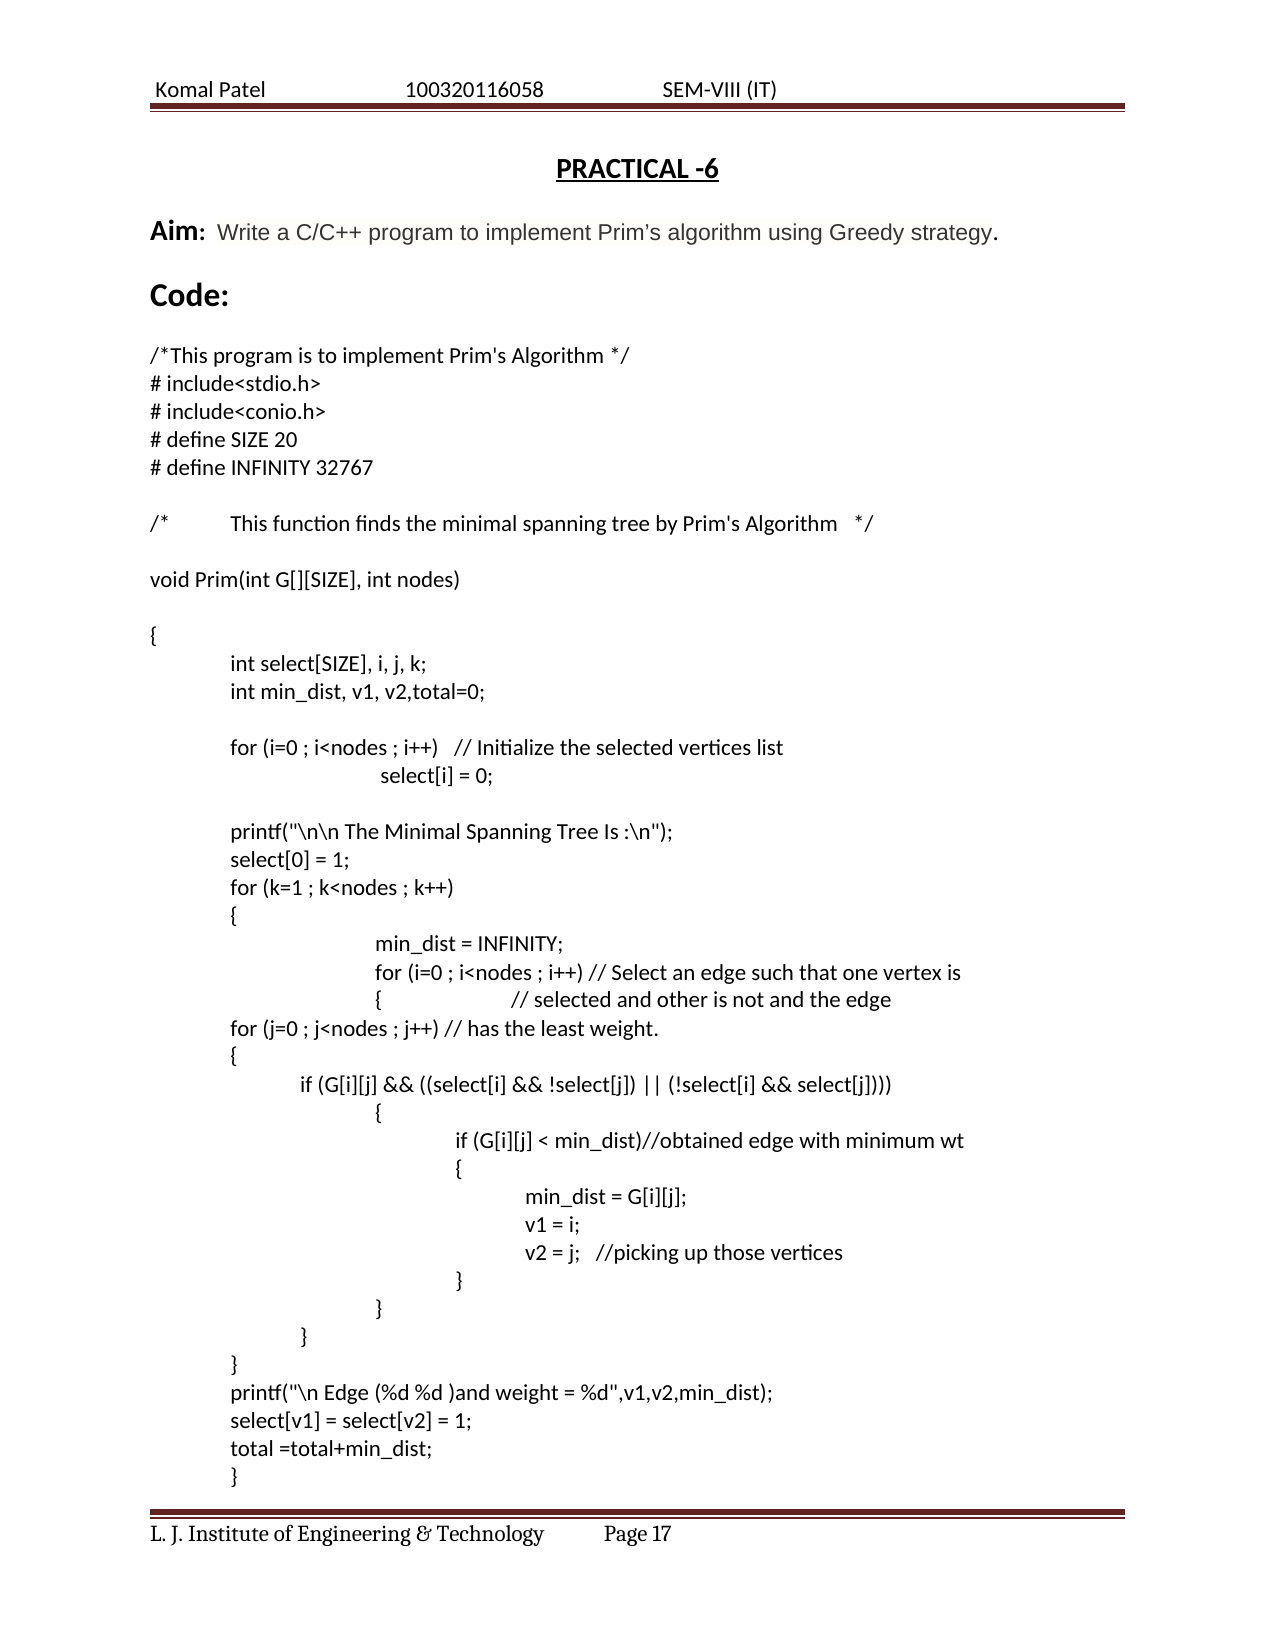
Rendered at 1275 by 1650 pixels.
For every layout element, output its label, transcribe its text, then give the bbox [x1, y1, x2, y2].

text Aim: Write a C/C++ program to implement Prim’s algorithm using Greedy strategy. [150, 212, 1125, 247]
text for (j=0 ; j<nodes ; j++) // has the least weight. [150, 1014, 1125, 1042]
text void Prim(int G[][SIZE], int nodes) [150, 565, 1125, 593]
text printf("\n Edge (%d %d )and weight = %d",v1,v2,min_dist); [150, 1378, 1125, 1406]
text /*This program is to implement Prim's Algorithm */ [150, 341, 1125, 369]
text { [150, 1042, 1125, 1070]
text { [150, 1154, 1125, 1182]
text } [150, 1462, 1125, 1490]
text { [150, 621, 1125, 649]
text { [150, 1098, 1125, 1126]
text PRACTICAL -6 [150, 150, 1125, 186]
text for (k=1 ; k<nodes ; k++) [150, 873, 1125, 902]
text { [150, 902, 1125, 929]
text printf("\n\n The Minimal Spanning Tree Is :\n"); [150, 817, 1125, 846]
text # define SIZE 20 [150, 425, 1125, 453]
text v1 = i; [150, 1210, 1125, 1238]
text } [150, 1266, 1125, 1294]
text select[v1] = select[v2] = 1; [150, 1406, 1125, 1434]
text int select[SIZE], i, j, k; [150, 649, 1125, 677]
text if (G[i][j] < min_dist)//obtained edge with minimum wt [150, 1126, 1125, 1154]
text for (i=0 ; i<nodes ; i++) // Select an edge such that one vertex is [150, 958, 1125, 986]
text if (G[i][j] && ((select[i] && !select[j]) || (!select[i] && select[j]))) [150, 1070, 1125, 1098]
text select[0] = 1; [150, 846, 1125, 873]
text for (i=0 ; i<nodes ; i++) // Initialize the selected vertices list [150, 733, 1125, 761]
text min_dist = INFINITY; [150, 929, 1125, 958]
text { // selected and other is not and the edge [150, 986, 1125, 1014]
text int min_dist, v1, v2,total=0; [150, 677, 1125, 705]
text } [150, 1294, 1125, 1322]
text } [150, 1322, 1125, 1350]
text v2 = j; //picking up those vertices [150, 1238, 1125, 1266]
text # include<stdio.h> [150, 369, 1125, 397]
text # define INFINITY 32767 [150, 453, 1125, 481]
text } [150, 1350, 1125, 1378]
text Code: [150, 273, 1125, 314]
text /* This function finds the minimal spanning tree by Prim's Algorithm */ [150, 509, 1125, 537]
text total =total+min_dist; [150, 1434, 1125, 1462]
text select[i] = 0; [150, 761, 1125, 789]
text min_dist = G[i][j]; [150, 1182, 1125, 1210]
text # include<conio.h> [150, 397, 1125, 425]
